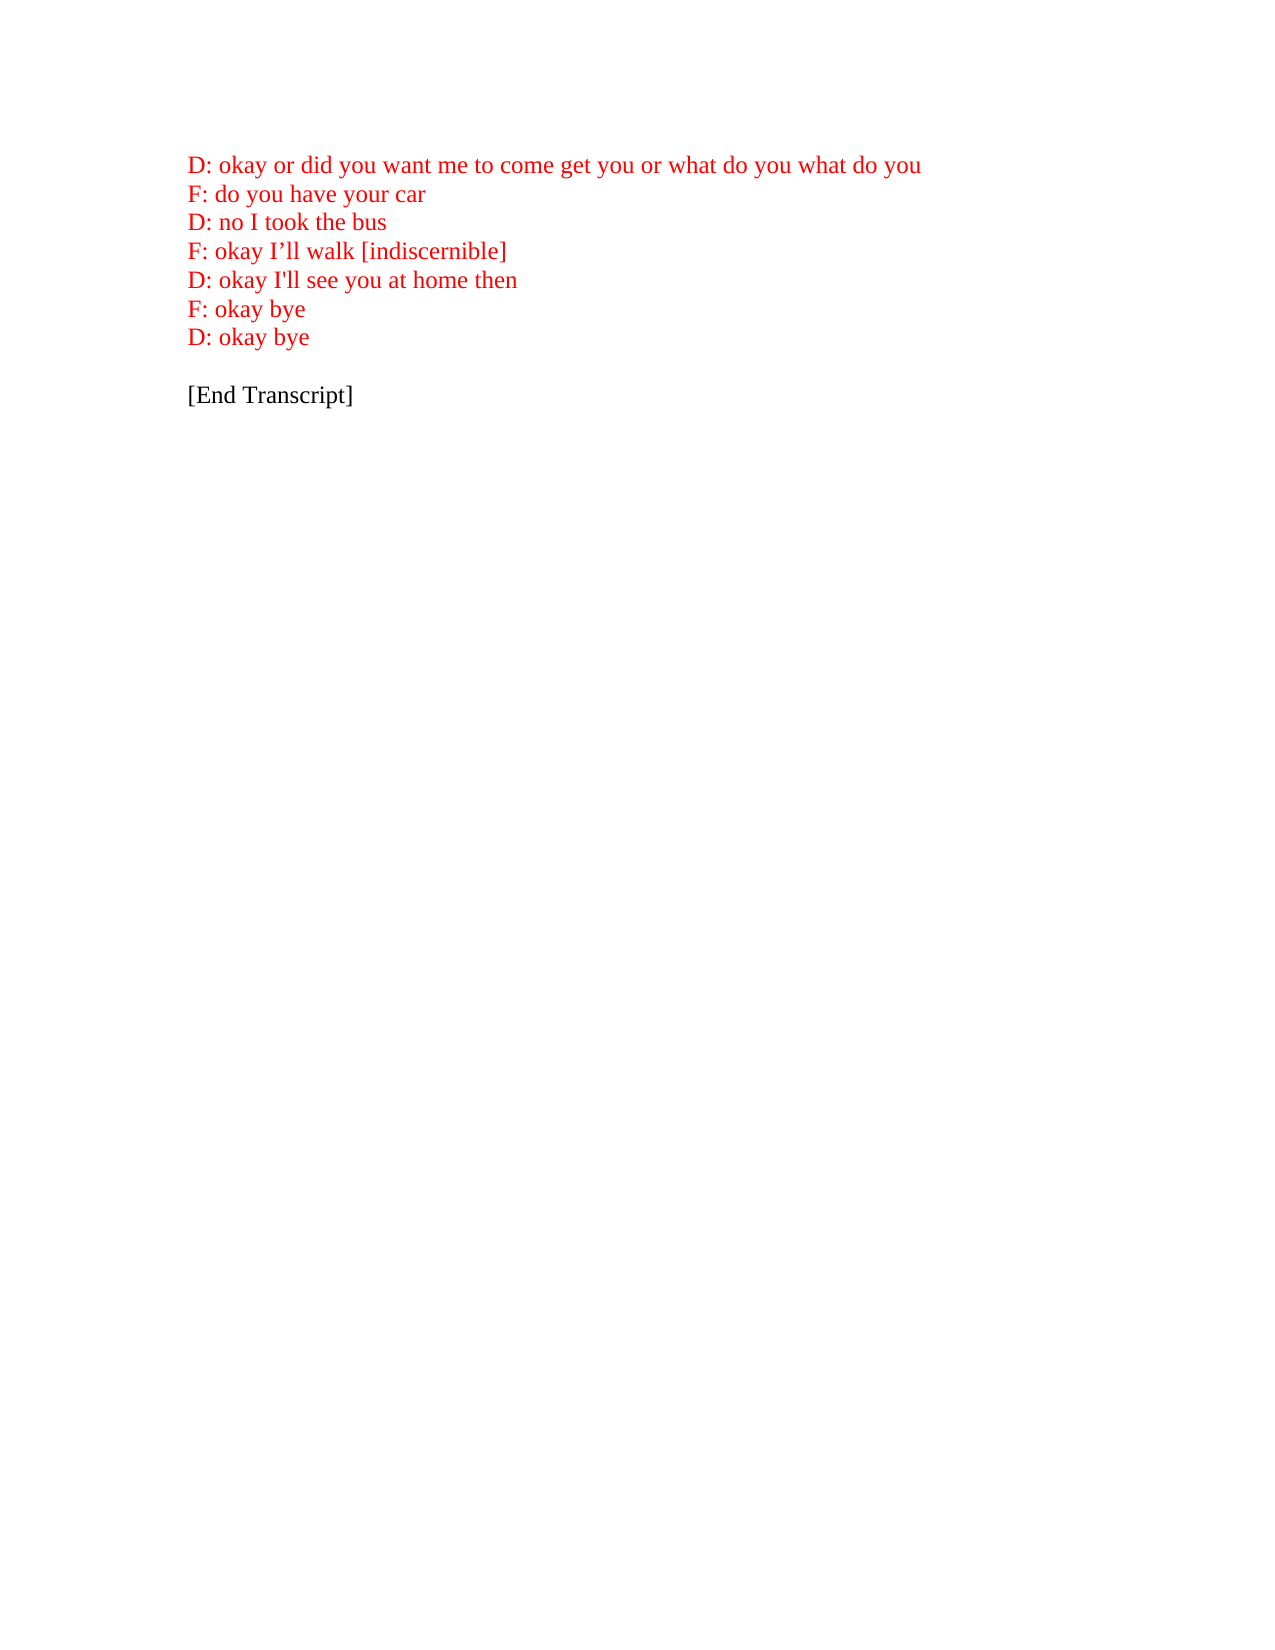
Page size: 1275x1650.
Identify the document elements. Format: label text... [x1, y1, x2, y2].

text F: okay bye [187, 294, 1087, 322]
text [End Transcript] [187, 380, 1087, 409]
text D: okay or did you want me to come get you or what do you what do you [187, 150, 1087, 179]
text F: okay I’ll walk [indiscernible] [187, 236, 1087, 265]
text D: okay I'll see you at home then [187, 265, 1087, 294]
text D: no I took the bus [187, 207, 1087, 236]
text D: okay bye [187, 322, 1087, 351]
text F: do you have your car [187, 179, 1087, 207]
